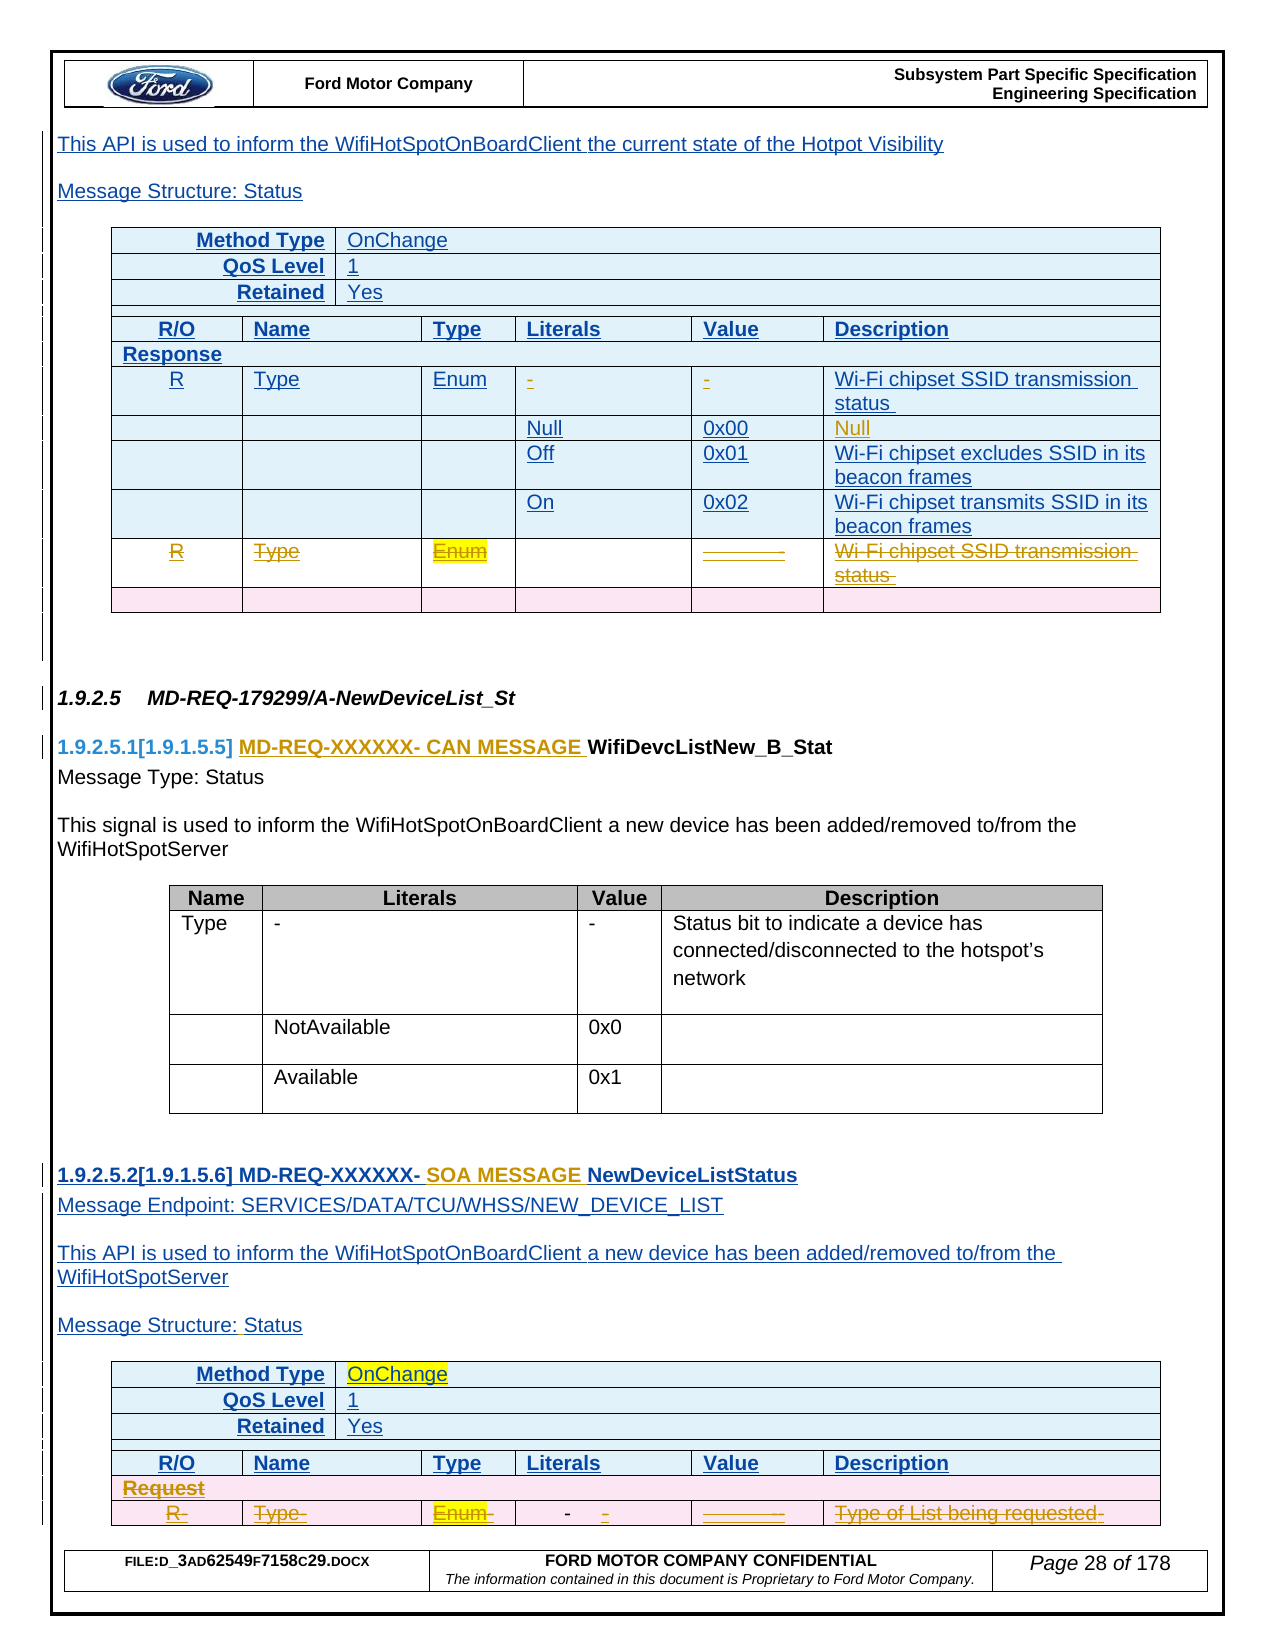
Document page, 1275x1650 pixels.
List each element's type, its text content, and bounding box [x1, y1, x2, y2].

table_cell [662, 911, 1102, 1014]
text Message Type: Status [57, 765, 1215, 789]
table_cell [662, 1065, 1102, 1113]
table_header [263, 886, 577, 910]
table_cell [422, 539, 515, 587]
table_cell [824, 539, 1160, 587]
subtitle MD-REQ-179299/A-NewDeviceList_St [57, 686, 1215, 710]
text This signal is used to inform the WifiHotSpotOnBoardClient a new device has been added/removed to/from the WifiHotSpotServer [57, 813, 1215, 861]
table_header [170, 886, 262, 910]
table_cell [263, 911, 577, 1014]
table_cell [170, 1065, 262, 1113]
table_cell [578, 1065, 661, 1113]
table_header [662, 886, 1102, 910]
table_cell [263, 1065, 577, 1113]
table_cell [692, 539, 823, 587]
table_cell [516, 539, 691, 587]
picture [103, 61, 215, 107]
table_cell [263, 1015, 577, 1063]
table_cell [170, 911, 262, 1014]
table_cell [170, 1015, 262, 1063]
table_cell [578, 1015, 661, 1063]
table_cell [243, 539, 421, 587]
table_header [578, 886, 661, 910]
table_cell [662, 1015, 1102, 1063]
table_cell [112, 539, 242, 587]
subtitle WifiDevcListNew_B_Stat [57, 735, 1215, 759]
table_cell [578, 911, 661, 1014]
